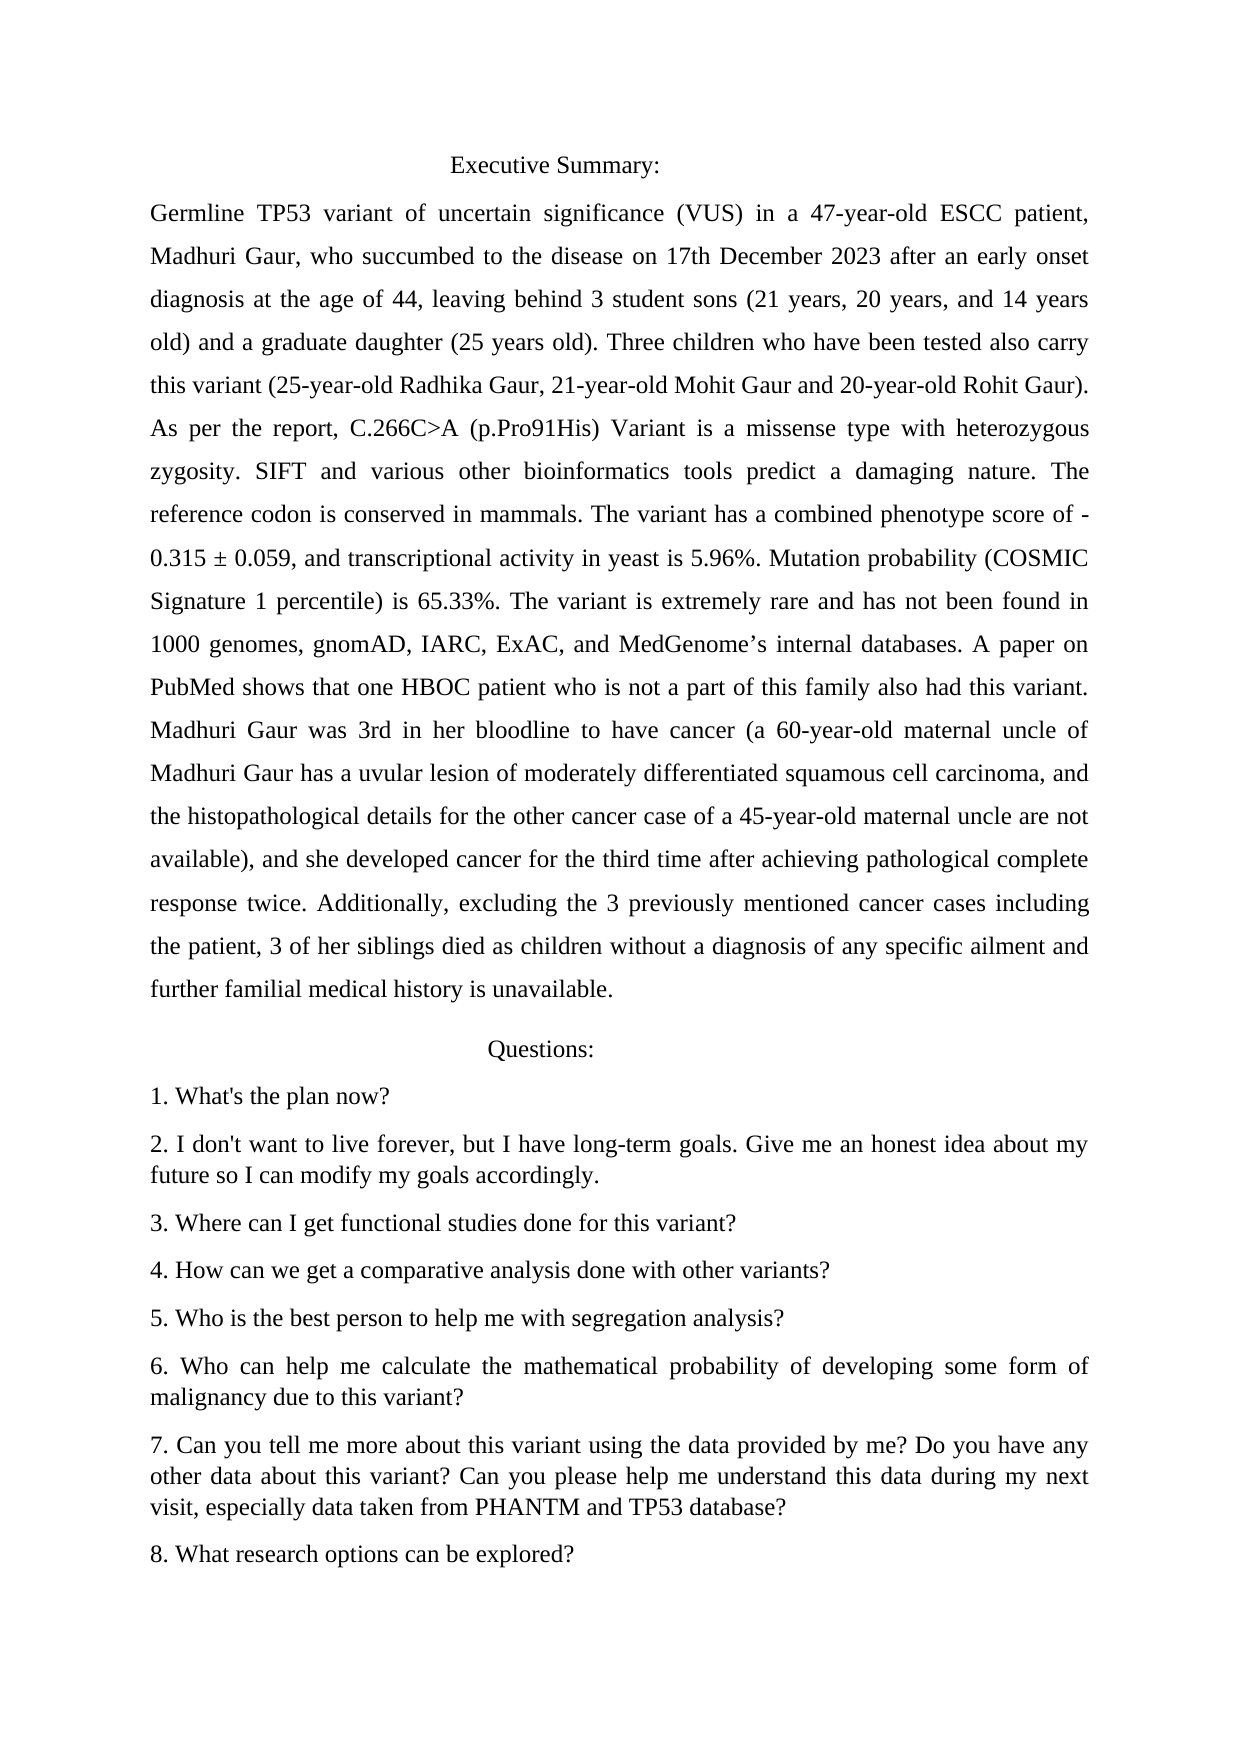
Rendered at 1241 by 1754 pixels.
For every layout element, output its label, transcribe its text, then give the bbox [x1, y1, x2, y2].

text Questions: [150, 1034, 1090, 1062]
text 2. I don't want to live forever, but I have long-term goals. Give me an honest idea about my future so I can modify my goals accordingly. [150, 1129, 1090, 1189]
text 5. Who is the best person to help me with segregation analysis? [150, 1303, 1090, 1332]
text 6. Who can help me calculate the mathematical probability of developing some form of malignancy due to this variant? [150, 1351, 1090, 1411]
text Executive Summary: [150, 150, 1090, 179]
text 4. How can we get a comparative analysis done with other variants? [150, 1256, 1090, 1284]
text 3. Where can I get functional studies done for this variant? [150, 1208, 1090, 1237]
text Germline TP53 variant of uncertain significance (VUS) in a 47-year-old ESCC patient, Madhuri Gaur, who succumbed to the disease on 17th December 2023 after an early onset diagnosis at the age of 44, leaving behind 3 student sons (21 years, 20 years, and 14 years old) and a graduate daughter (25 years old). Three children who have been tested also carry this variant (25-year-old Radhika Gaur, 21-year-old Mohit Gaur and 20-year-old Rohit Gaur). As per the report, C.266C>A (p.Pro91His) Variant is a missense type with heterozygous zygosity. SIFT and various other bioinformatics tools predict a damaging nature. The reference codon is conserved in mammals. The variant has a combined phenotype score of -0.315 ± 0.059, and transcriptional activity in yeast is 5.96%. Mutation probability (COSMIC Signature 1 percentile) is 65.33%. The variant is extremely rare and has not been found in 1000 genomes, gnomAD, IARC, ExAC, and MedGenome’s internal databases. A paper on PubMed shows that one HBOC patient who is not a part of this family also had this variant. Madhuri Gaur was 3rd in her bloodline to have cancer (a 60-year-old maternal uncle of Madhuri Gaur has a uvular lesion of moderately differentiated squamous cell carcinoma, and the histopathological details for the other cancer case of a 45-year-old maternal uncle are not available), and she developed cancer for the third time after achieving pathological complete response twice. Additionally, excluding the 3 previously mentioned cancer cases including the patient, 3 of her siblings died as children without a diagnosis of any specific ailment and further familial medical history is unavailable. [150, 198, 1090, 1003]
text 8. What research options can be explored? [150, 1539, 1090, 1568]
text 1. What's the plan now? [150, 1081, 1090, 1110]
text 7. Can you tell me more about this variant using the data provided by me? Do you have any other data about this variant? Can you please help me understand this data during my next visit, especially data taken from PHANTM and TP53 database? [150, 1430, 1090, 1521]
